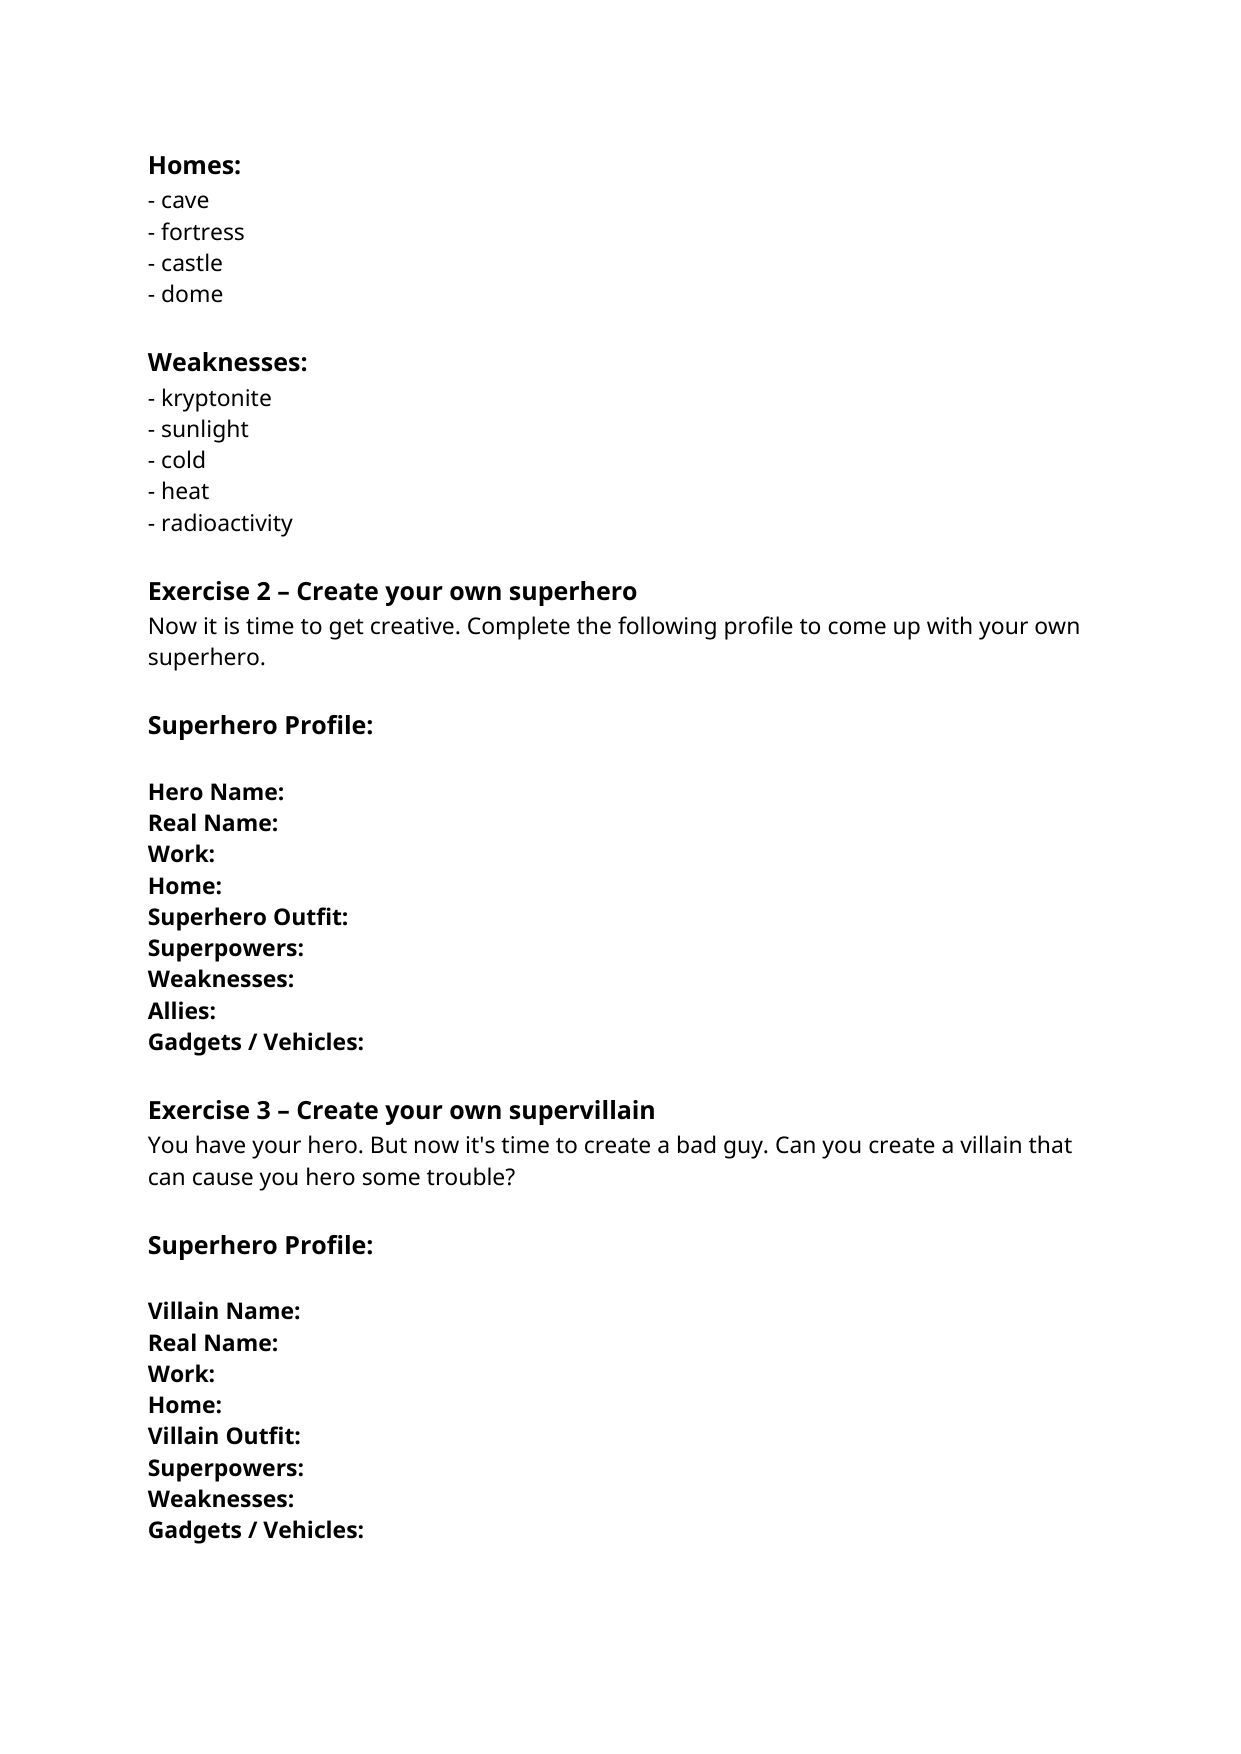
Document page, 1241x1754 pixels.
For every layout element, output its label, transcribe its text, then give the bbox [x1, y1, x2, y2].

text Work: [148, 838, 1093, 870]
text - heat [148, 475, 1093, 507]
text Superpowers: [148, 932, 1093, 963]
text Superpowers: [148, 1452, 1093, 1483]
text Home: [148, 1389, 1093, 1420]
text Villain Outfit: [148, 1420, 1093, 1452]
text Gadgets / Vehicles: [148, 1026, 1093, 1057]
text Gadgets / Vehicles: [148, 1514, 1093, 1545]
text - fortress [148, 216, 1093, 247]
text - cave [148, 184, 1093, 216]
text - radioactivity [148, 507, 1093, 538]
text Allies: [148, 995, 1093, 1026]
text Now it is time to get creative. Complete the following profile to come up with your own superhero. [148, 610, 1093, 672]
text Hero Name: [148, 776, 1093, 807]
text You have your hero. But now it's time to create a bad guy. Can you create a villain that can cause you hero some trouble? [148, 1129, 1093, 1192]
subtitle Superhero Profile: [148, 1227, 1093, 1261]
text - sunlight [148, 413, 1093, 444]
text Superhero Outfit: [148, 901, 1093, 932]
subtitle Superhero Profile: [148, 708, 1093, 742]
text - kryptonite [148, 382, 1093, 413]
text Villain Name: [148, 1295, 1093, 1327]
subtitle Exercise 2 – Create your own superhero [148, 573, 1093, 607]
text - dome [148, 278, 1093, 309]
text Work: [148, 1358, 1093, 1389]
text Home: [148, 870, 1093, 901]
text Weaknesses: [148, 963, 1093, 995]
text - castle [148, 247, 1093, 278]
text Real Name: [148, 1327, 1093, 1358]
text - cold [148, 444, 1093, 475]
text Real Name: [148, 807, 1093, 838]
text Weaknesses: [148, 1483, 1093, 1514]
subtitle Exercise 3 – Create your own supervillain [148, 1093, 1093, 1127]
subtitle Homes: [148, 148, 1093, 182]
subtitle Weaknesses: [148, 345, 1093, 379]
